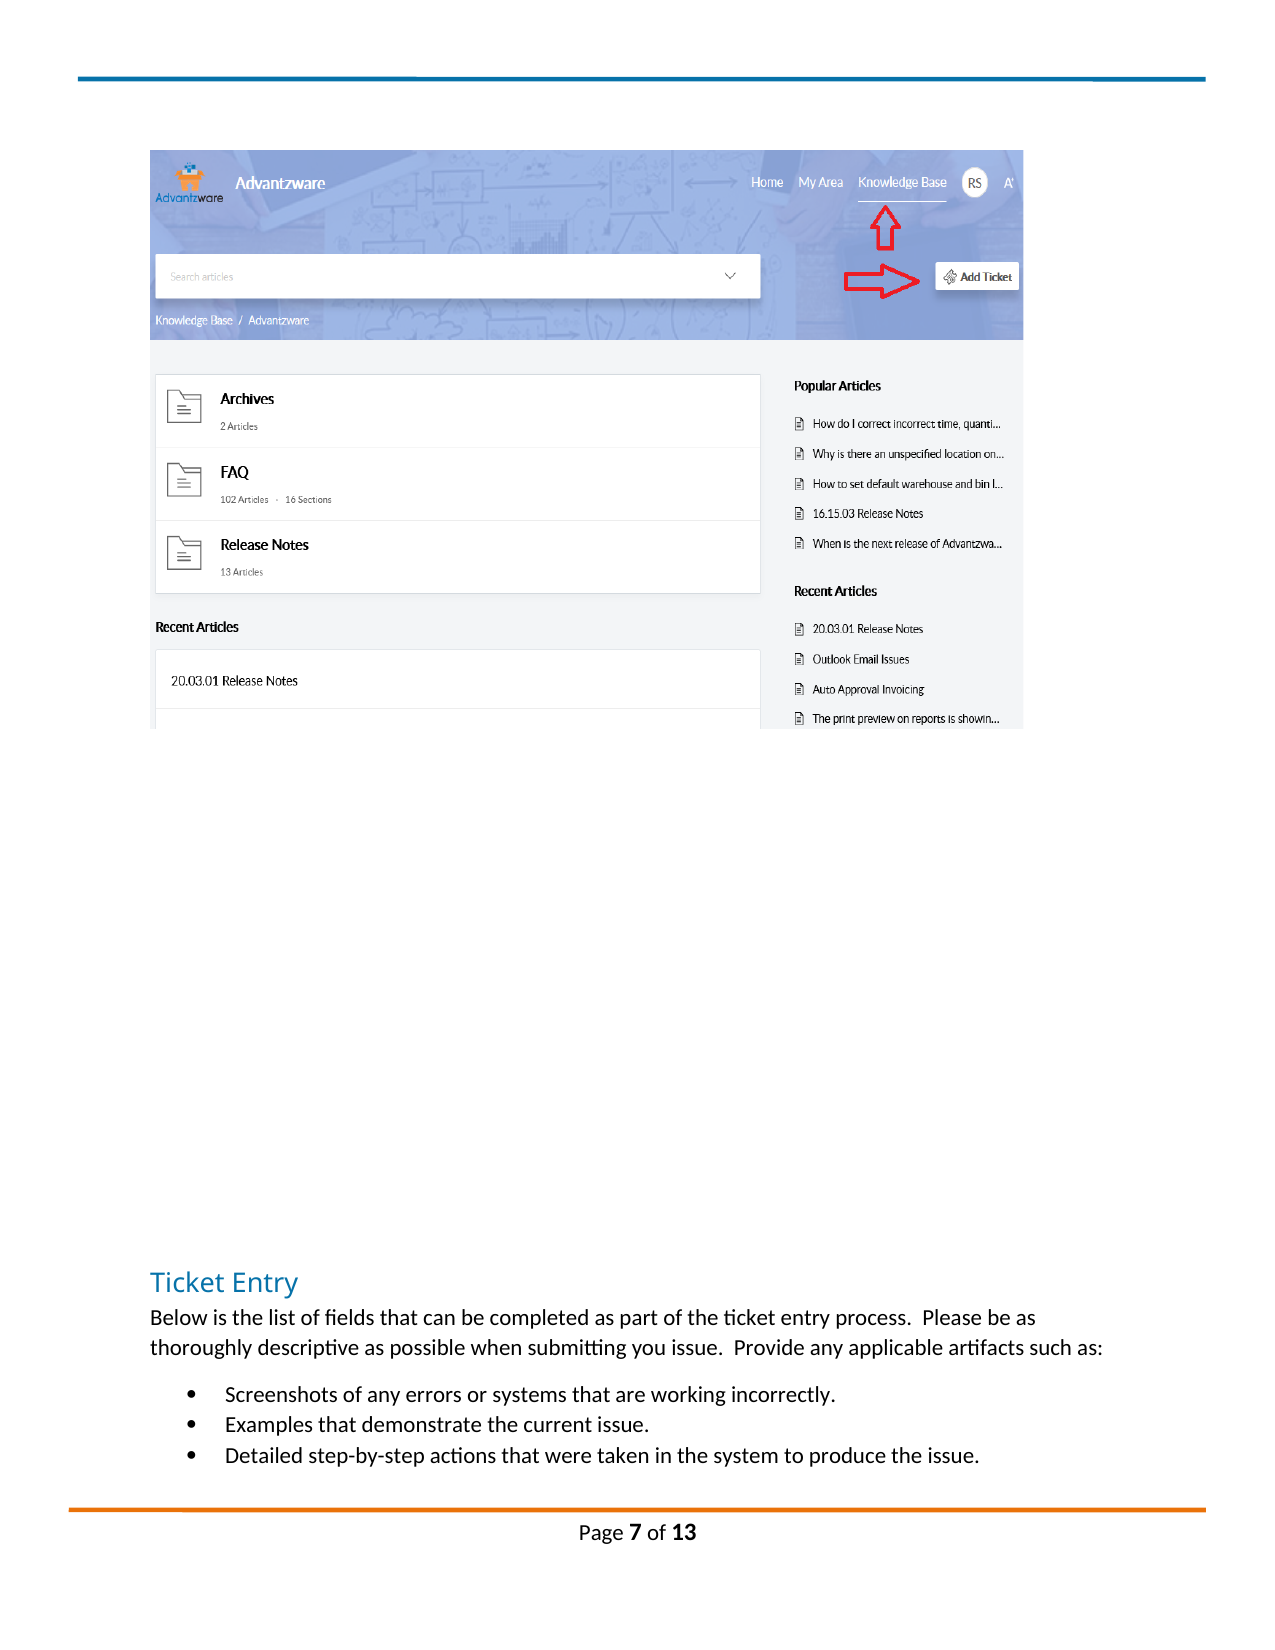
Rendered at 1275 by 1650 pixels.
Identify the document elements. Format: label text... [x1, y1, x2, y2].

text Below is the list of fields that can be completed as part of the ticket entry process. Please be as thoroughly descriptive as possible when submitting you issue. Provide any applicable artifacts such as: [150, 1303, 1125, 1361]
list Detailed step-by-step actions that were taken in the system to produce the issue. [187, 1441, 1125, 1469]
list Screenshots of any errors or systems that are working incorrectly. [187, 1380, 1125, 1408]
picture [150, 150, 1024, 729]
subtitle Ticket Entry [150, 1263, 1125, 1300]
list Examples that demonstrate the current issue. [187, 1411, 1125, 1438]
